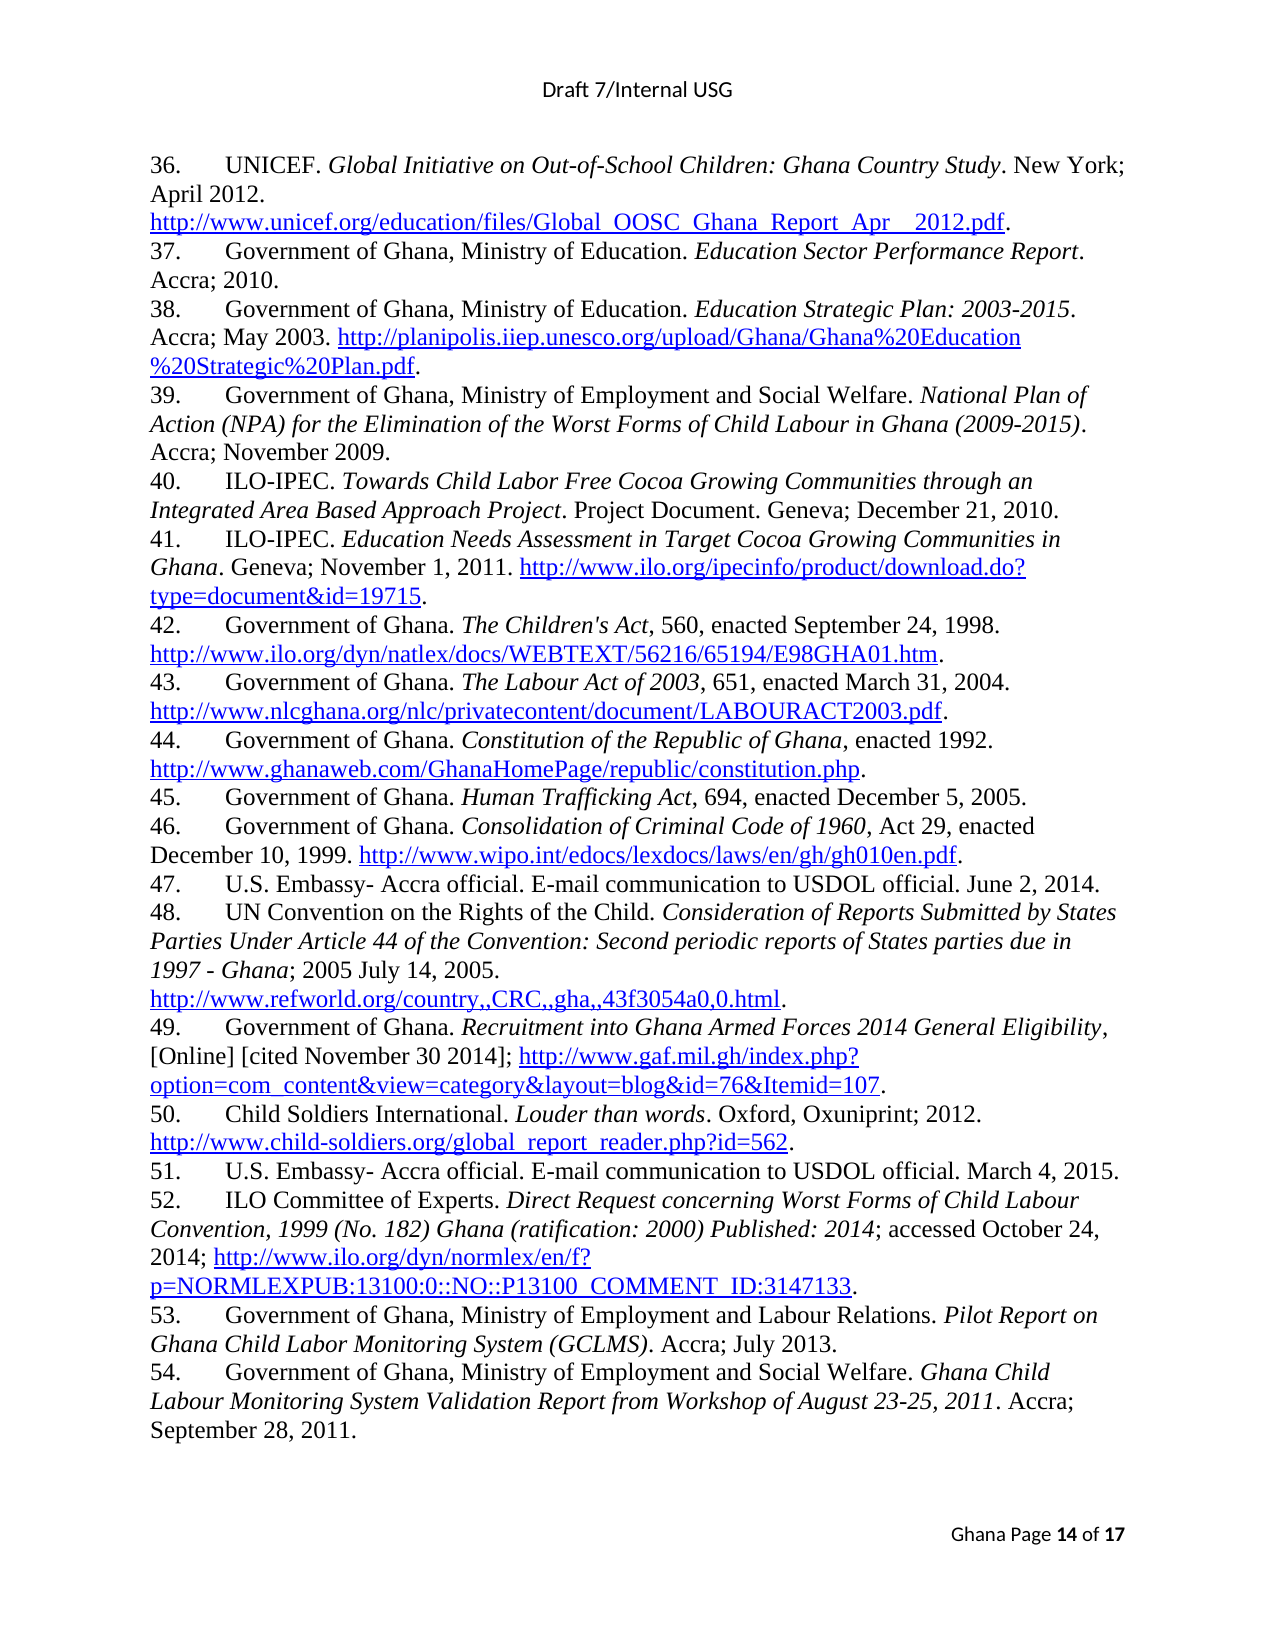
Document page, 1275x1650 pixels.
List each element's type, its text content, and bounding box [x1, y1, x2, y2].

text 48. UN Convention on the Rights of the Child. Consideration of Reports Submitted by States Parties Under Article 44 of the Convention: Second periodic reports of States parties due in 1997 - Ghana; 2005 July 14, 2005. http://www.refworld.org/country,,CRC,,gha,,43f3054a0,0.html. [150, 897, 1125, 1012]
text 38. Government of Ghana, Ministry of Education. Education Strategic Plan: 2003-2015. Accra; May 2003. http://planipolis.iiep.unesco.org/upload/Ghana/Ghana%20Education%20Strategic%20Plan.pdf. [150, 294, 1125, 380]
text 39. Government of Ghana, Ministry of Employment and Social Welfare. National Plan of Action (NPA) for the Elimination of the Worst Forms of Child Labour in Ghana (2009-2015). Accra; November 2009. [150, 380, 1125, 466]
text 47. U.S. Embassy- Accra official. E-mail communication to USDOL official. June 2, 2014. [150, 869, 1125, 897]
text 51. U.S. Embassy- Accra official. E-mail communication to USDOL official. March 4, 2015. [150, 1156, 1125, 1185]
text 53. Government of Ghana, Ministry of Employment and Labour Relations. Pilot Report on Ghana Child Labor Monitoring System (GCLMS). Accra; July 2013. [150, 1300, 1125, 1357]
text 36. UNICEF. Global Initiative on Out-of-School Children: Ghana Country Study. New York; April 2012. http://www.unicef.org/education/files/Global_OOSC_Ghana_Report_Apr__2012.pdf. [150, 150, 1125, 236]
text 49. Government of Ghana. Recruitment into Ghana Armed Forces 2014 General Eligibility, [Online] [cited November 30 2014]; http://www.gaf.mil.gh/index.php?option=com_content&view=category&layout=blog&id=76&Itemid=107. [150, 1012, 1125, 1099]
text 46. Government of Ghana. Consolidation of Criminal Code of 1960, Act 29, enacted December 10, 1999. http://www.wipo.int/edocs/lexdocs/laws/en/gh/gh010en.pdf. [150, 811, 1125, 869]
text 43. Government of Ghana. The Labour Act of 2003, 651, enacted March 31, 2004. http://www.nlcghana.org/nlc/privatecontent/document/LABOURACT2003.pdf. [150, 667, 1125, 725]
text 37. Government of Ghana, Ministry of Education. Education Sector Performance Report. Accra; 2010. [150, 236, 1125, 294]
text 40. ILO-IPEC. Towards Child Labor Free Cocoa Growing Communities through an Integrated Area Based Approach Project. Project Document. Geneva; December 21, 2010. [150, 466, 1125, 524]
text 42. Government of Ghana. The Children's Act, 560, enacted September 24, 1998. http://www.ilo.org/dyn/natlex/docs/WEBTEXT/56216/65194/E98GHA01.htm. [150, 610, 1125, 667]
text 41. ILO-IPEC. Education Needs Assessment in Target Cocoa Growing Communities in Ghana. Geneva; November 1, 2011. http://www.ilo.org/ipecinfo/product/download.do?type=document&id=19715. [150, 524, 1125, 610]
text 52. ILO Committee of Experts. Direct Request concerning Worst Forms of Child Labour Convention, 1999 (No. 182) Ghana (ratification: 2000) Published: 2014; accessed October 24, 2014; http://www.ilo.org/dyn/normlex/en/f?p=NORMLEXPUB:13100:0::NO::P13100_COMMENT_ID:3147133. [150, 1185, 1125, 1300]
text 50. Child Soldiers International. Louder than words. Oxford, Oxuniprint; 2012. http://www.child-soldiers.org/global_report_reader.php?id=562. [150, 1099, 1125, 1156]
text 54. Government of Ghana, Ministry of Employment and Social Welfare. Ghana Child Labour Monitoring System Validation Report from Workshop of August 23-25, 2011. Accra; September 28, 2011. [150, 1357, 1125, 1444]
text 44. Government of Ghana. Constitution of the Republic of Ghana, enacted 1992. http://www.ghanaweb.com/GhanaHomePage/republic/constitution.php. [150, 725, 1125, 782]
text 45. Government of Ghana. Human Trafficking Act, 694, enacted December 5, 2005. [150, 782, 1125, 811]
